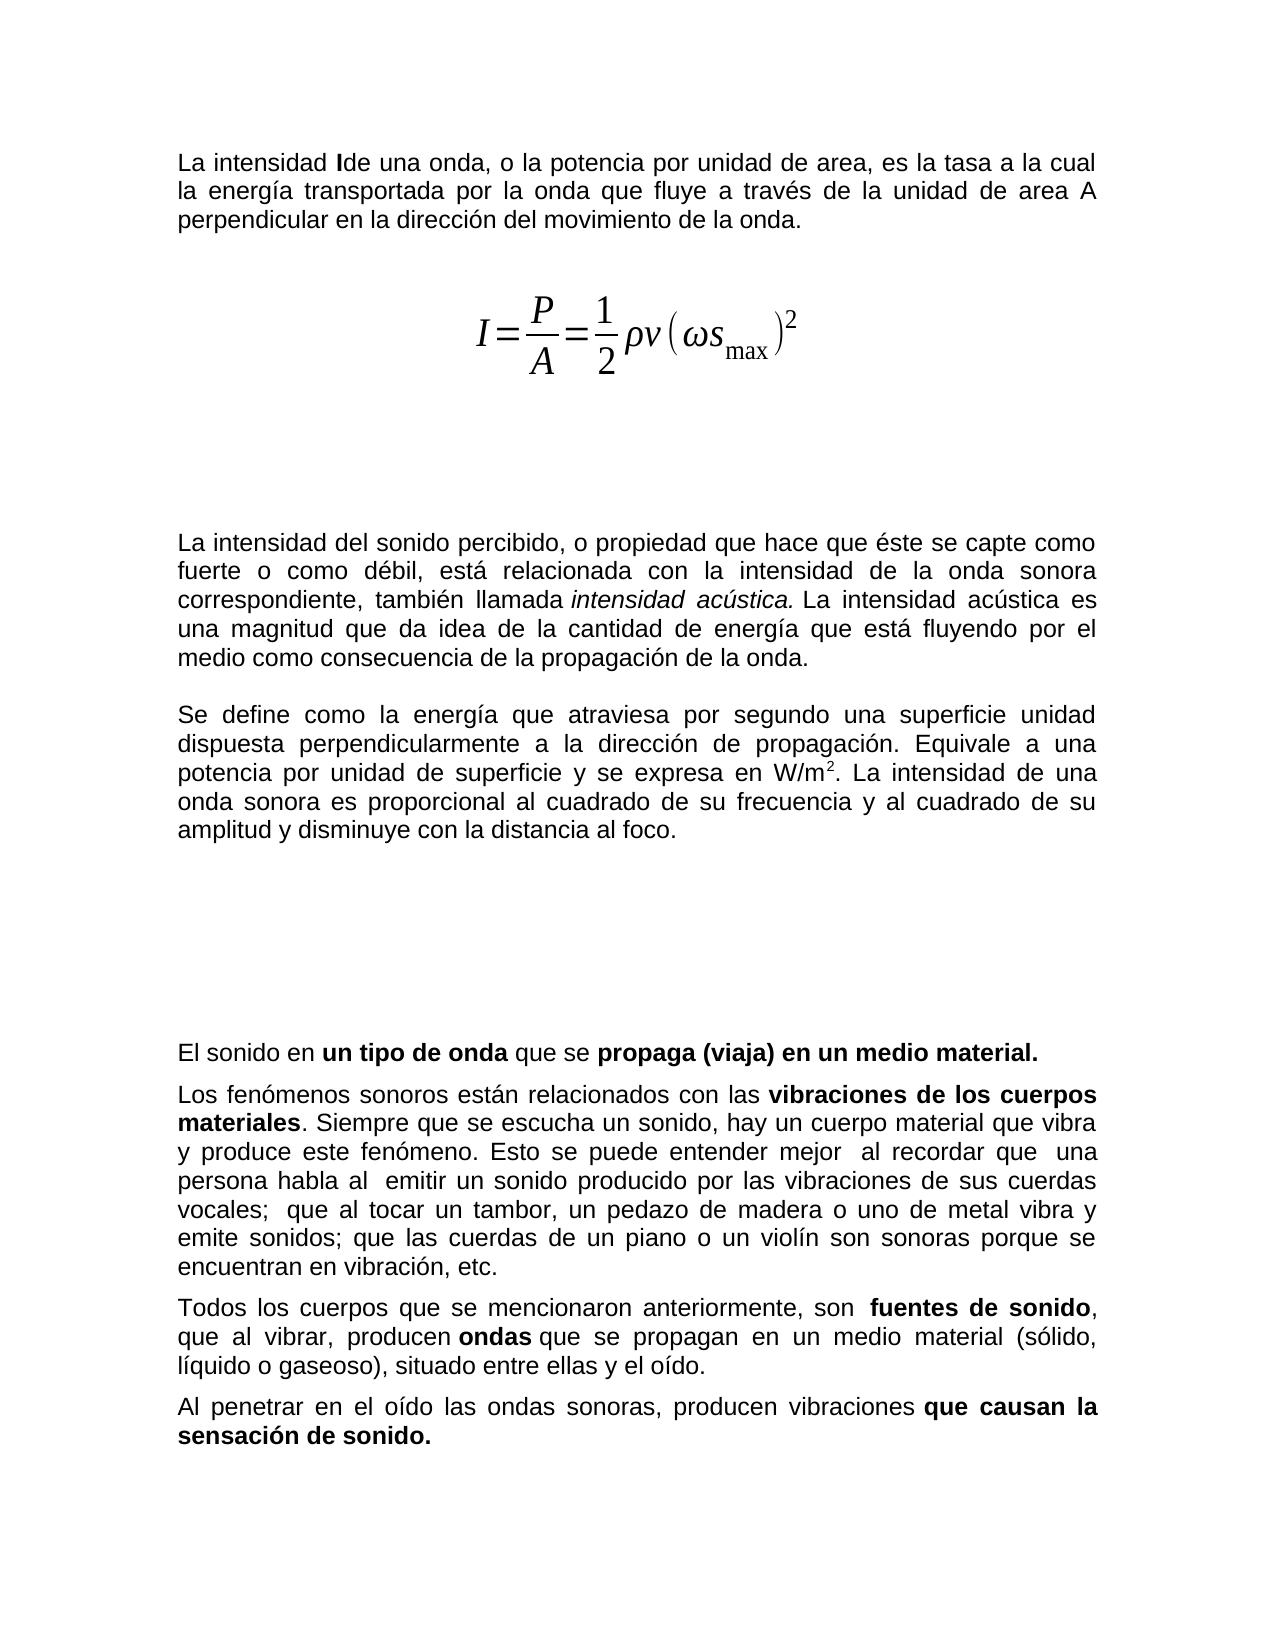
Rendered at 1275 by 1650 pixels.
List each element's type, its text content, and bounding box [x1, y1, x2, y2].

text El sonido en un tipo de onda que se propaga (viaja) en un medio material. [177, 1038, 1098, 1067]
text La intensidad del sonido percibido, o propiedad que hace que éste se capte como fuerte o como débil, está relacionada con la intensidad de la onda sonora correspondiente, también llamada intensidad acústica. La intensidad acústica es una magnitud que da idea de la cantidad de energía que está fluyendo por el medio como consecuencia de la propagación de la onda. [177, 528, 1098, 671]
text Los fenómenos sonoros están relacionados con las vibraciones de los cuerpos materiales. Siempre que se escucha un sonido, hay un cuerpo material que vibra y produce este fenómeno. Esto se puede entender mejor al recordar que una persona habla al emitir un sonido producido por las vibraciones de sus cuerdas vocales; que al tocar un tambor, un pedazo de madera o uno de metal vibra y emite sonidos; que las cuerdas de un piano o un violín son sonoras porque se encuentran en vibración, etc. [177, 1080, 1098, 1281]
text La intensidad Ide una onda, o la potencia por unidad de area, es la tasa a la cual la energía transportada por la onda que fluye a través de la unidad de area A perpendicular en la dirección del movimiento de la onda. [177, 148, 1098, 234]
text Al penetrar en el oído las ondas sonoras, producen vibraciones que causan la sensación de sonido. [177, 1392, 1098, 1450]
text Todos los cuerpos que se mencionaron anteriormente, son fuentes de sonido, que al vibrar, producen ondas que se propagan en un medio material (sólido, líquido o gaseoso), situado entre ellas y el oído. [177, 1293, 1098, 1380]
text Se define como la energía que atraviesa por segundo una superficie unidad dispuesta perpendicularmente a la dirección de propagación. Equivale a una potencia por unidad de superficie y se expresa en W/m2. La intensidad de una onda sonora es proporcional al cuadrado de su frecuencia y al cuadrado de su amplitud y disminuye con la distancia al foco. [177, 701, 1098, 844]
